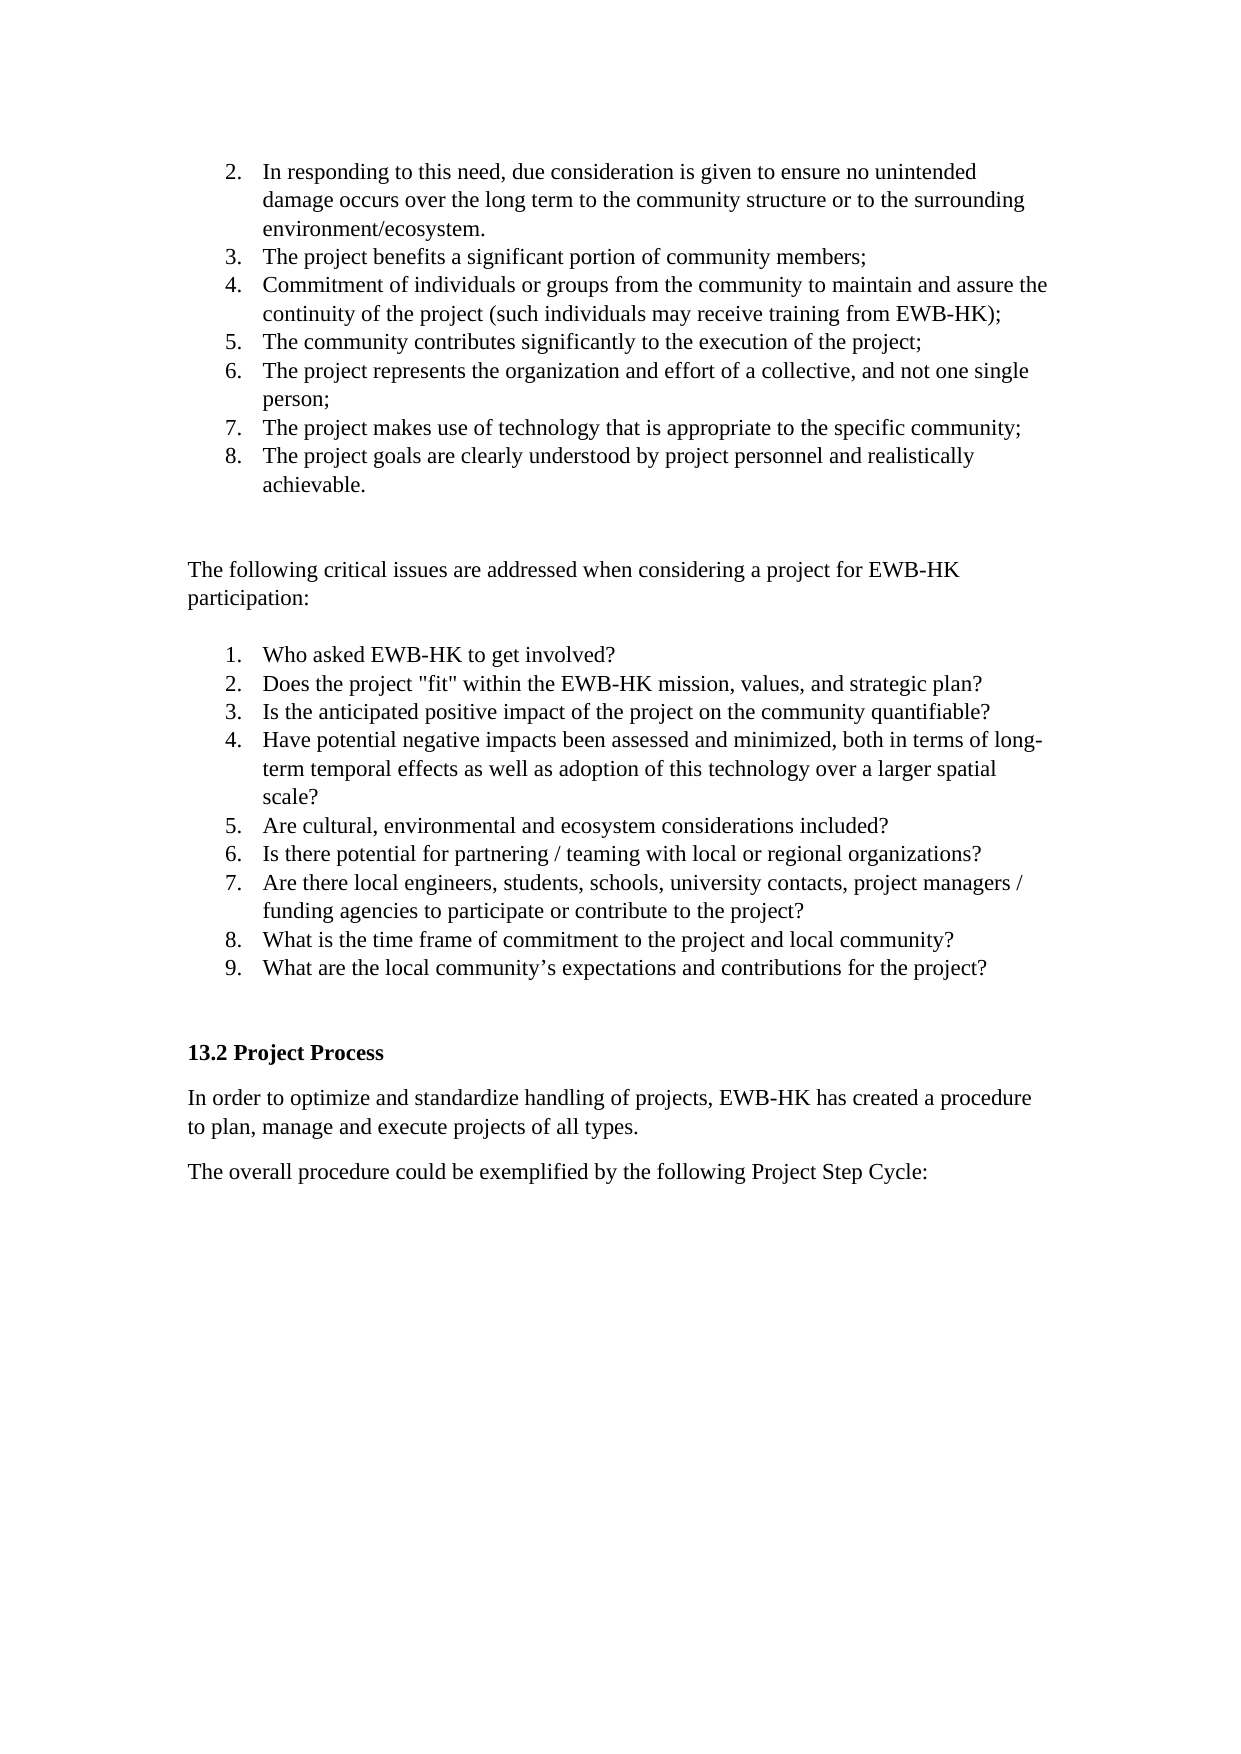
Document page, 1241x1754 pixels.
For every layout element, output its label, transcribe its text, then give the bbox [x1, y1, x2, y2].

list Commitment of individuals or groups from the community to maintain and assure the continuity of the project (such individuals may receive training from EWB-HK); [225, 272, 1053, 326]
list In responding to this need, due consideration is given to ensure no unintended damage occurs over the long term to the community structure or to the surrounding environment/ecosystem. [225, 158, 1053, 241]
list Does the project "fit" within the EWB-HK mission, values, and strategic plan? [225, 670, 1053, 696]
text The overall procedure could be exemplified by the following Project Step Cycle: [187, 1158, 1053, 1184]
list The project benefits a significant portion of community members; [225, 243, 1053, 269]
text In order to optimize and standardize handling of projects, EWB-HK has created a procedure to plan, manage and execute projects of all types. [187, 1084, 1053, 1139]
list What are the local community’s expectations and contributions for the project? [225, 954, 1053, 980]
list Who asked EWB-HK to get involved? [225, 641, 1053, 668]
list Is there potential for partnering / teaming with local or regional organizations? [225, 840, 1053, 867]
list The project goals are clearly understood by project personnel and realistically achievable. [225, 442, 1053, 497]
list The project makes use of technology that is appropriate to the specific community; [225, 414, 1053, 440]
text The following critical issues are addressed when considering a project for EWB-HK participation: [187, 556, 1053, 611]
list Are there local engineers, students, schools, university contacts, project managers / funding agencies to participate or contribute to the project? [225, 869, 1053, 923]
list The community contributes significantly to the execution of the project; [225, 328, 1053, 355]
list Is the anticipated positive impact of the project on the community quantifiable? [225, 698, 1053, 724]
list What is the time frame of commitment to the project and local community? [225, 926, 1053, 952]
text 13.2 Project Process [187, 1039, 1053, 1066]
list Have potential negative impacts been assessed and minimized, both in terms of long-term temporal effects as well as adoption of this technology over a larger spatial scale? [225, 727, 1053, 810]
list Are cultural, environmental and ecosystem considerations included? [225, 812, 1053, 838]
list The project represents the organization and effort of a collective, and not one single person; [225, 357, 1053, 412]
